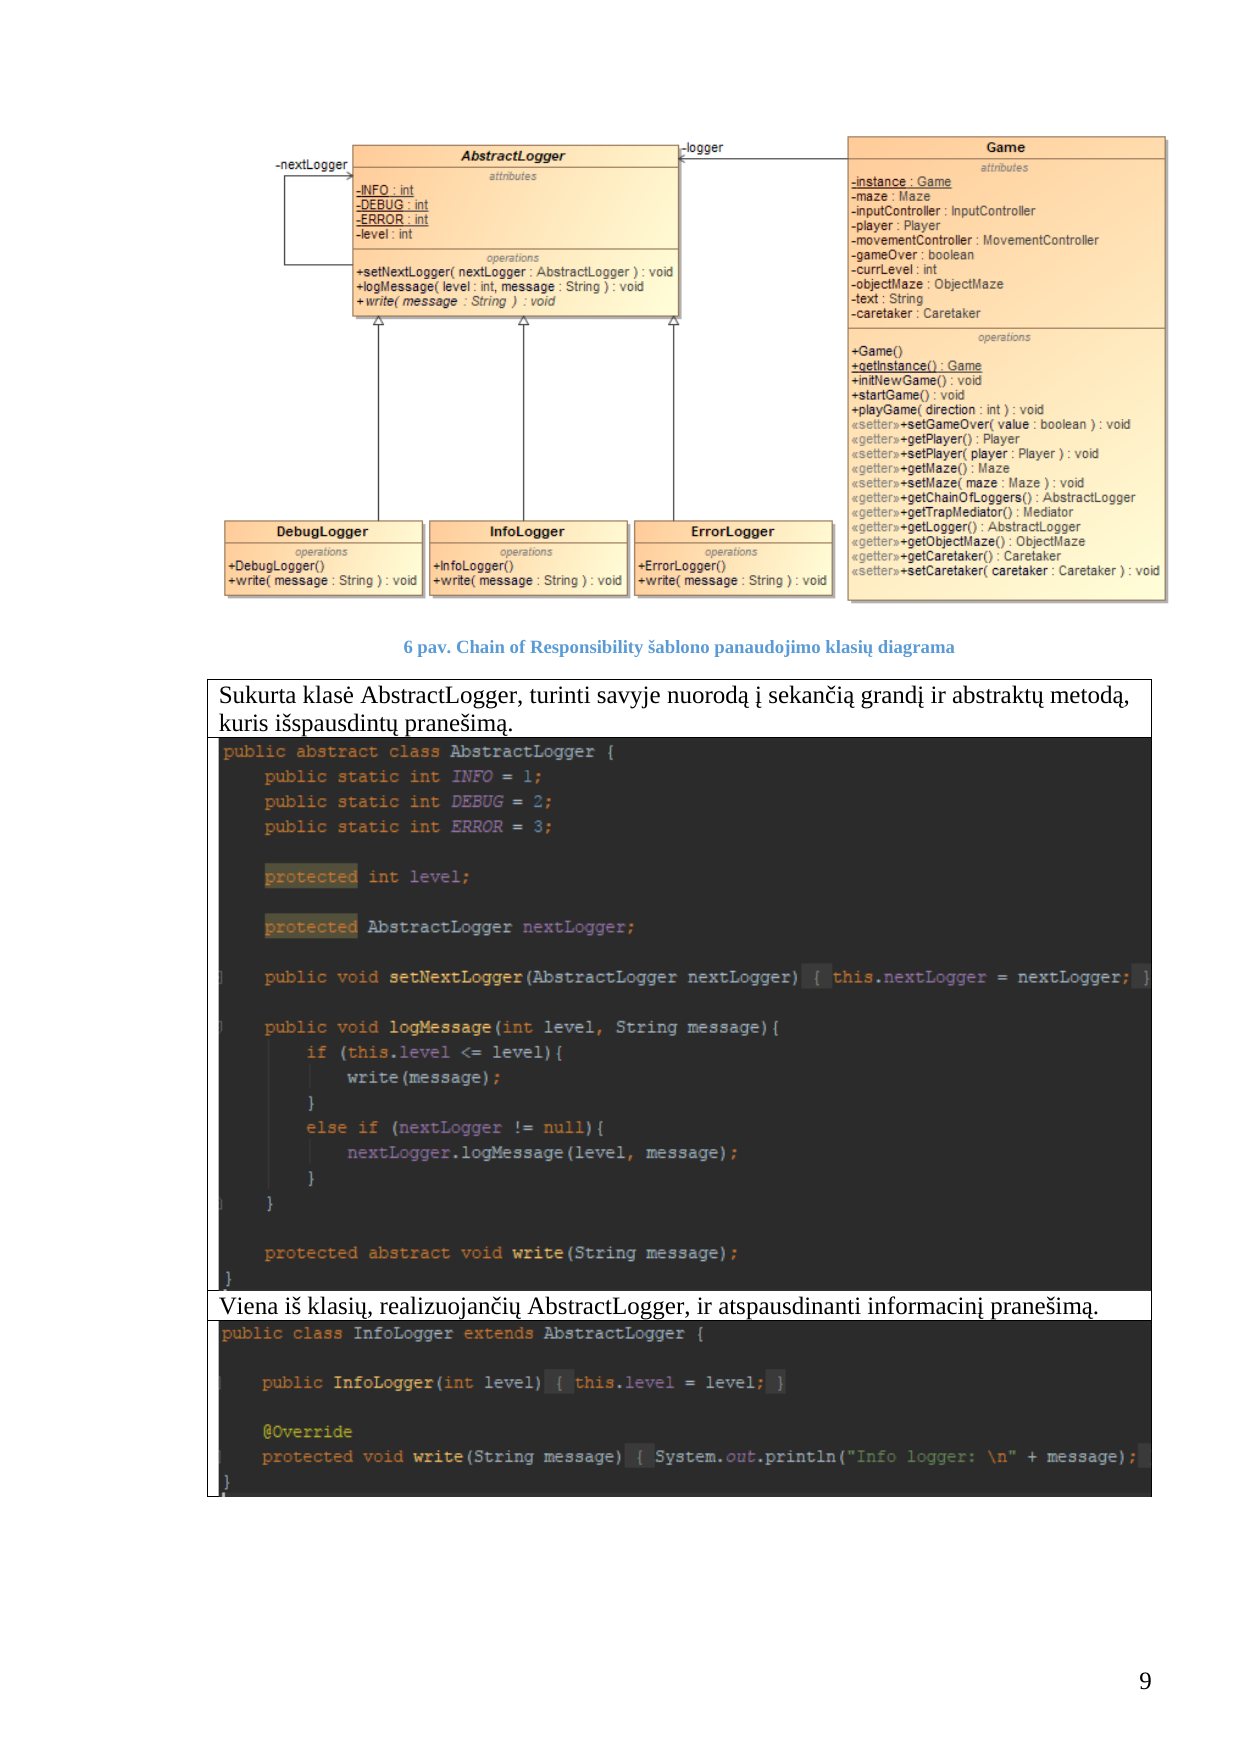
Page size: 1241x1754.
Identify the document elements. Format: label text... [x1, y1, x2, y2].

picture [218, 738, 1152, 1291]
picture [206, 118, 1183, 618]
table_header Sukurta klasė AbstractLogger, turinti savyje nuorodą į sekančią grandį ir abstraktų metodą, kuris išspausdintų pranešimą. [208, 680, 1151, 737]
table_cell [208, 738, 218, 1290]
table_cell [208, 1321, 218, 1496]
table_cell Viena iš klasių, realizuojančių AbstractLogger, ir atspausdinanti informacinį pranešimą. [208, 1291, 1151, 1320]
picture [218, 1321, 1152, 1497]
